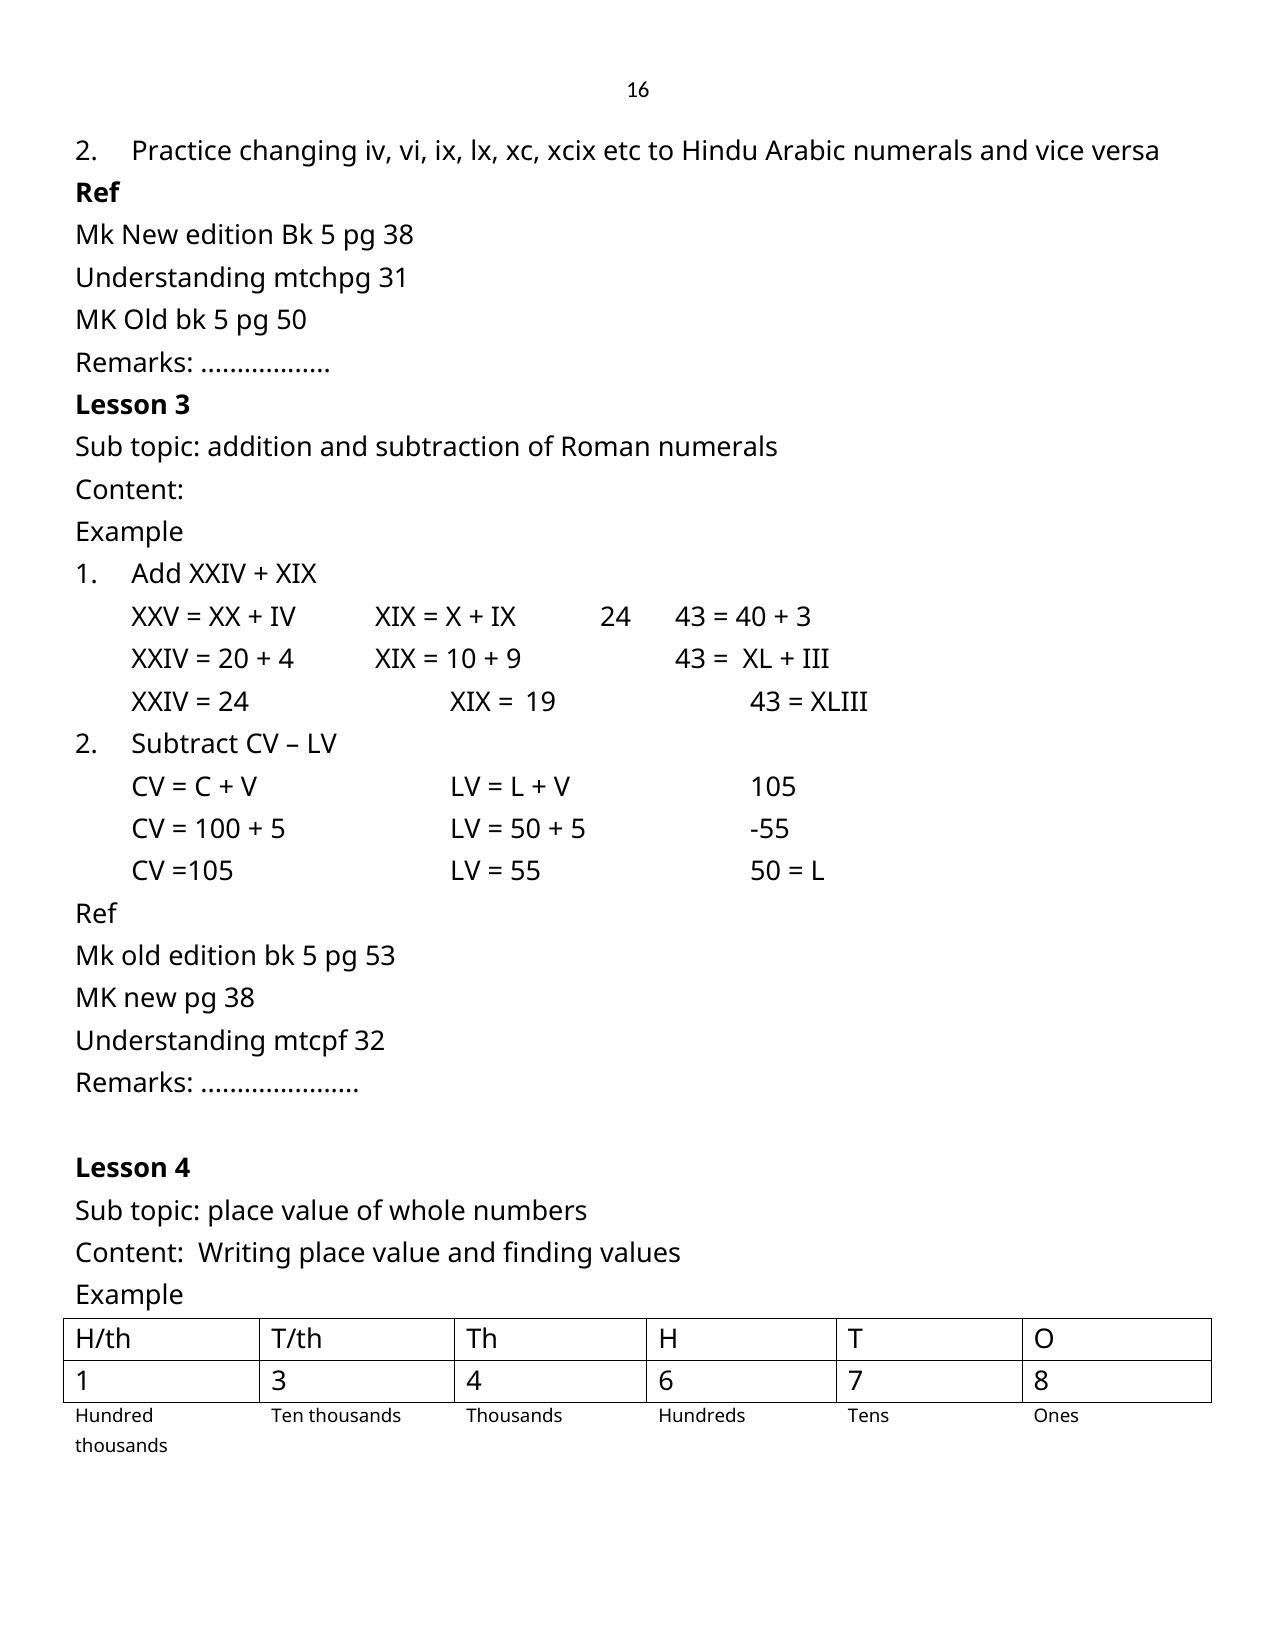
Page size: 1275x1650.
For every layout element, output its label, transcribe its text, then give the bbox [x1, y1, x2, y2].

text Mk New edition Bk 5 pg 38 [75, 216, 1200, 253]
text Ref [75, 173, 1200, 210]
list Add XXIV + XIX [75, 555, 1200, 592]
text Lesson 3 [75, 385, 1200, 422]
list Practice changing iv, vi, ix, lx, xc, xcix etc to Hindu Arabic numerals and vice versa [75, 131, 1200, 168]
text Remarks: ...................... [75, 1064, 1200, 1101]
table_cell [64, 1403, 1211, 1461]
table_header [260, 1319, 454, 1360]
text Understanding mtchpg 31 [75, 258, 1200, 295]
text Sub topic: addition and subtraction of Roman numerals [75, 428, 1200, 465]
text Remarks: .................. [75, 343, 1200, 380]
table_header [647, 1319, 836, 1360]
list XXIV = 24 XIX = 19 43 = XLIII [131, 682, 1200, 719]
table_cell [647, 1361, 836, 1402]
text Lesson 4 [75, 1148, 1200, 1185]
text MK new pg 38 [75, 979, 1200, 1016]
text MK Old bk 5 pg 50 [75, 301, 1200, 337]
list XXIV = 20 + 4 XIX = 10 + 9 43 = XL + III [131, 640, 1200, 677]
text Mk old edition bk 5 pg 53 [75, 937, 1200, 973]
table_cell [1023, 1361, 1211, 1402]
text Understanding mtcpf 32 [75, 1021, 1200, 1058]
text Example [75, 513, 1200, 549]
text Content: [75, 470, 1200, 507]
list Subtract CV – [75, 724, 1200, 761]
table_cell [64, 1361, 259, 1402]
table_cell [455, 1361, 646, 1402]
text Ref [75, 894, 1200, 931]
text Example [75, 1276, 1200, 1313]
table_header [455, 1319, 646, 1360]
list CV = C + V = L + V 105 [131, 767, 1200, 804]
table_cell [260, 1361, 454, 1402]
list XXV = XX + IV XIX = X + IX 24 43 = 40 + 3 [131, 597, 1200, 634]
list CV =105 = 55 50 = L [131, 852, 1200, 889]
text Sub topic: place value of whole numbers [75, 1191, 1200, 1228]
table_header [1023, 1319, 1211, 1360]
text Content: Writing place value and finding values [75, 1233, 1200, 1270]
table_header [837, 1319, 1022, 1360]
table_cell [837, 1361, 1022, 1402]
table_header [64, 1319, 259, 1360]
list CV = 100 + 5 = 50 + 5 -55 [131, 809, 1200, 846]
